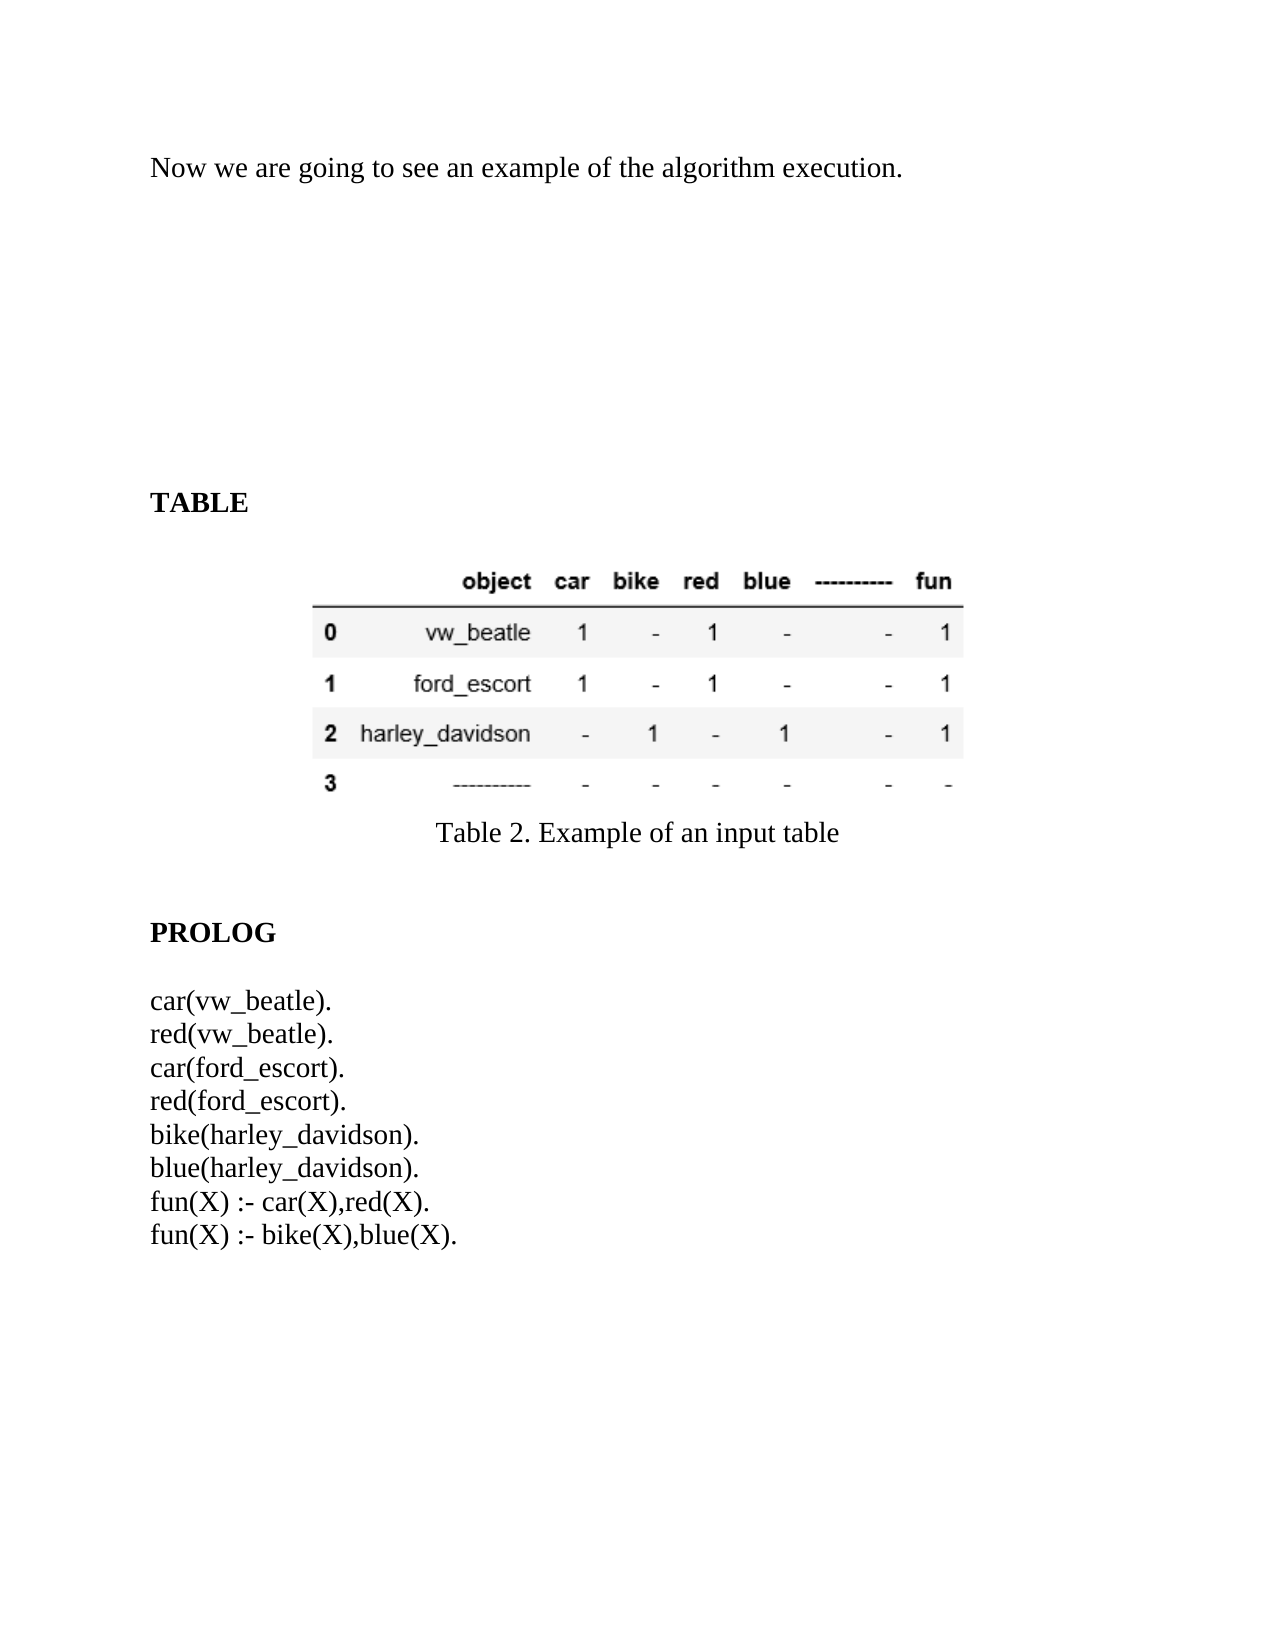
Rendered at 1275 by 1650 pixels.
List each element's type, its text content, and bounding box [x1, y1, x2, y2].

text red(vw_beatle). [150, 1016, 1125, 1050]
text blue(harley_davidson). [150, 1150, 1125, 1184]
picture [305, 552, 970, 815]
text PROLOG [150, 916, 1125, 949]
text fun(X) :- car(X),red(X). [150, 1184, 1125, 1217]
text car(ford_escort). [150, 1050, 1125, 1083]
text Now we are going to see an example of the algorithm execution. [150, 150, 1125, 183]
text red(ford_escort). [150, 1083, 1125, 1117]
text bike(harley_davidson). [150, 1117, 1125, 1150]
text Table 2. Example of an input table [150, 815, 1125, 848]
text car(vw_beatle). [150, 983, 1125, 1016]
text TABLE [150, 485, 1125, 519]
text fun(X) :- bike(X),blue(X). [150, 1217, 1125, 1251]
